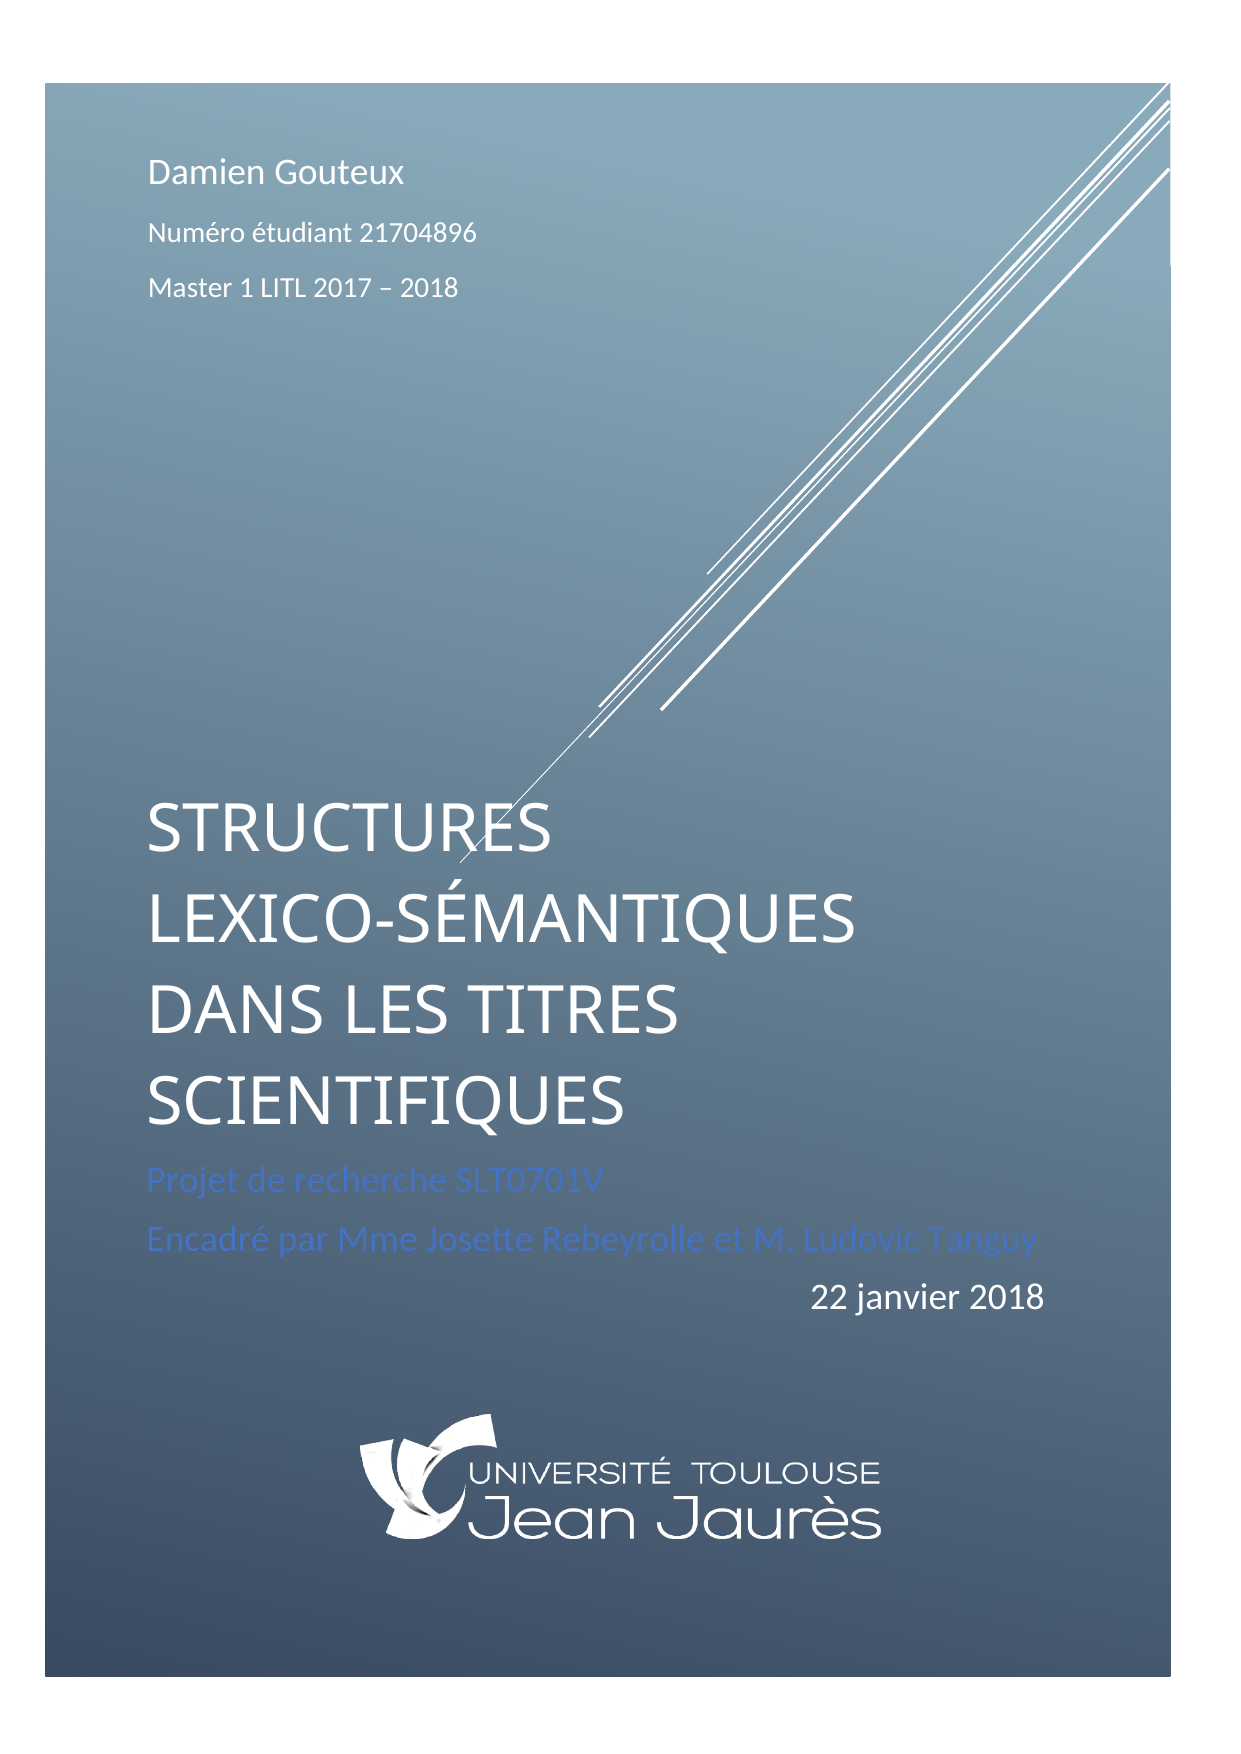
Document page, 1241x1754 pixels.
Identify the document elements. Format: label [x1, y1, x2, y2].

picture [360, 1414, 881, 1539]
